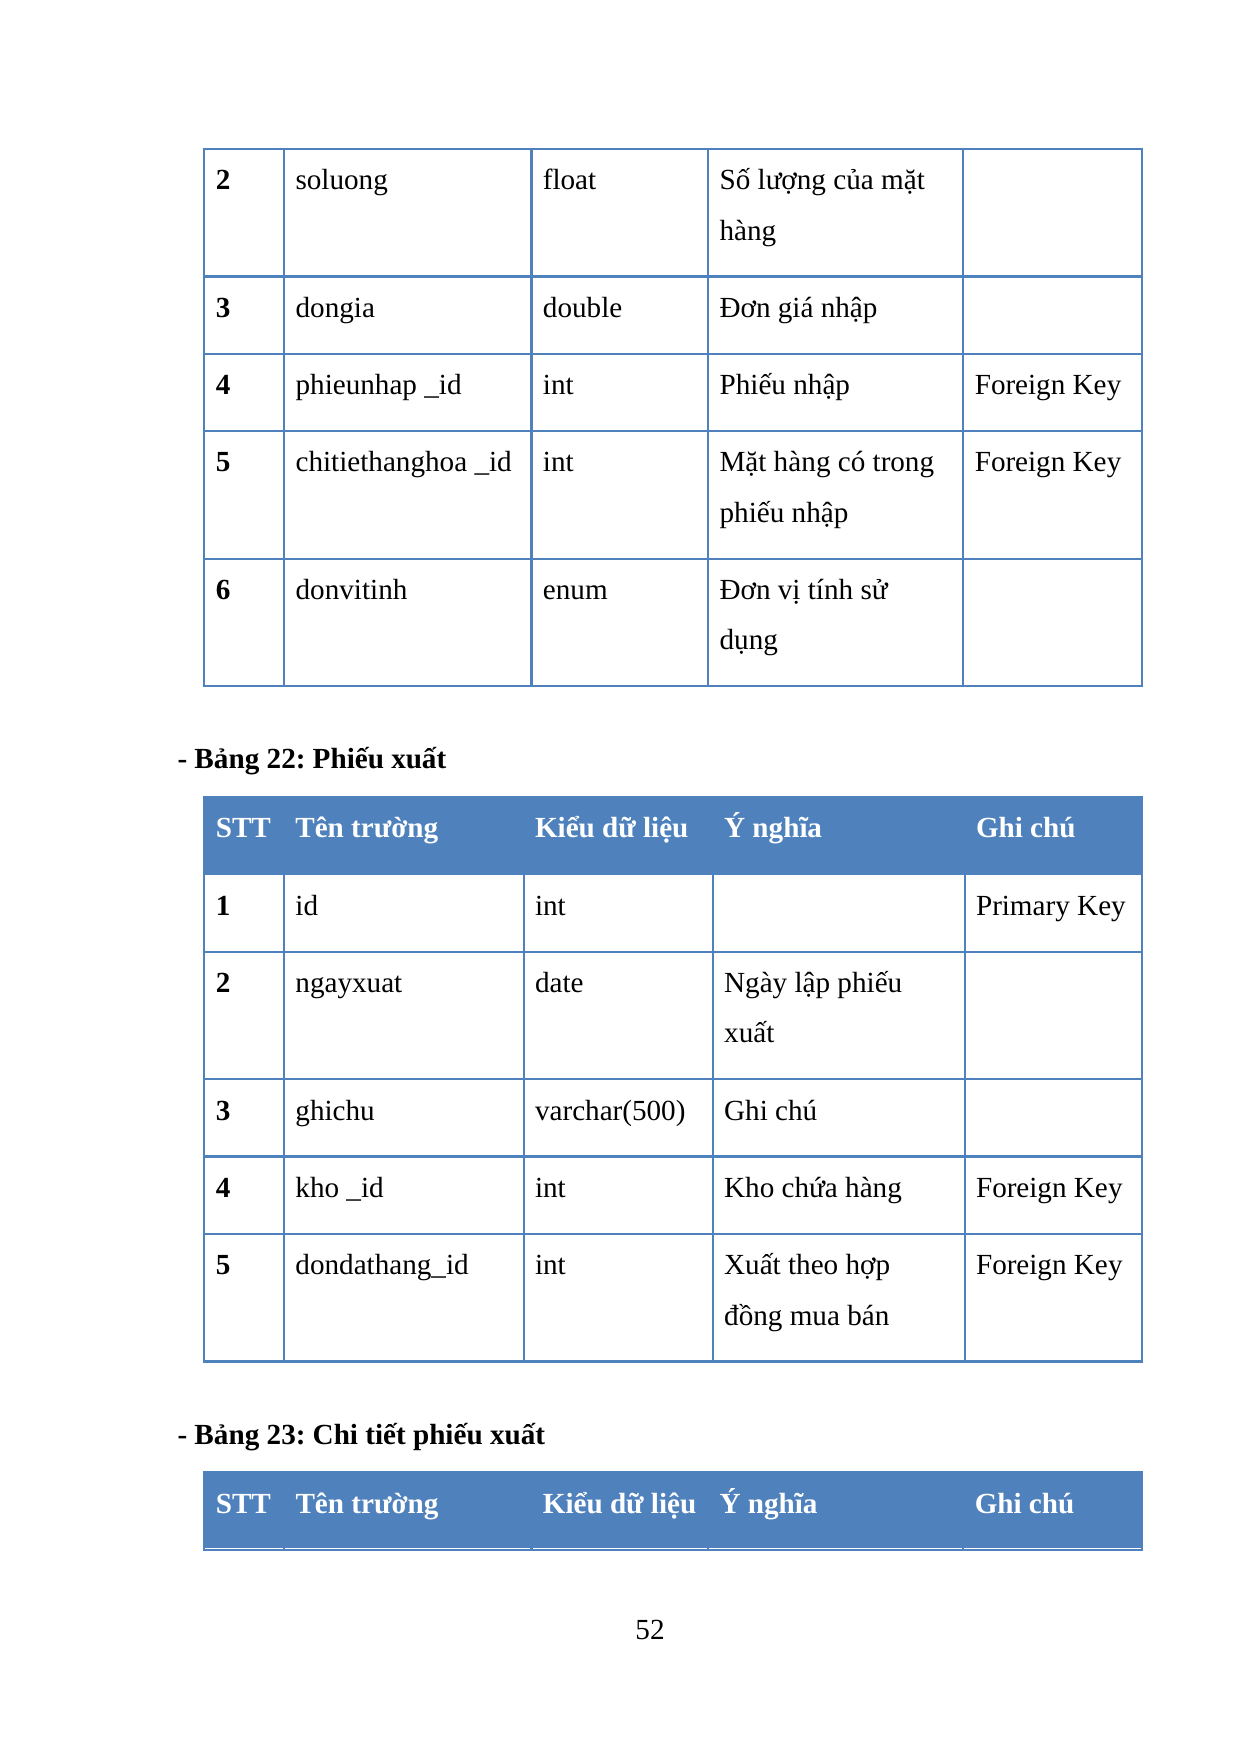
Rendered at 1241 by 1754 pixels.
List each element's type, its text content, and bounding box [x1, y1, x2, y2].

table_cell 6 [205, 560, 283, 685]
table_cell dongia [285, 278, 530, 353]
table_cell soluong [285, 150, 530, 275]
table_cell date [525, 953, 712, 1078]
text - Bảng 22: Phiếu xuất [177, 742, 1122, 775]
table_header Tên trường [285, 1473, 530, 1548]
table_cell Foreign Key [964, 355, 1141, 430]
table_cell Phiếu nhập [709, 355, 962, 430]
table_cell double [533, 278, 707, 353]
table_cell Kho chứa hàng [714, 1158, 964, 1233]
table_cell 5 [205, 1235, 283, 1360]
table_cell Primary Key [966, 875, 1141, 951]
table_cell 4 [205, 1158, 283, 1233]
table_cell donvitinh [285, 560, 530, 685]
table_cell [964, 278, 1141, 353]
table_cell [714, 875, 964, 951]
table_cell 3 [205, 278, 283, 353]
table_cell 2 [205, 150, 283, 275]
table_cell Ngày lập phiếu xuất [714, 953, 964, 1078]
table_cell ghichu [285, 1080, 523, 1155]
table_cell Foreign Key [966, 1235, 1141, 1360]
table_cell int [533, 432, 707, 557]
table_cell Foreign Key [966, 1158, 1141, 1233]
table_cell 1 [205, 875, 283, 951]
table_cell varchar(500) [525, 1080, 712, 1155]
table_cell Mặt hàng có trong phiếu nhập [709, 432, 962, 557]
table_cell kho _id [285, 1158, 523, 1233]
table_cell int [533, 355, 707, 430]
table_header Kiểu dữ liệu [533, 1473, 707, 1548]
table_cell dondathang_id [285, 1235, 523, 1360]
table_header Kiểu dữ liệu [525, 798, 712, 873]
table_cell Số lượng của mặt hàng [709, 150, 962, 275]
table_header Ghi chú [966, 798, 1141, 873]
table_cell float [533, 150, 707, 275]
table_cell Ghi chú [714, 1080, 964, 1155]
table_cell enum [533, 560, 707, 685]
table_header Ý nghĩa [709, 1473, 962, 1548]
text - Bảng 23: Chi tiết phiếu xuất [177, 1417, 1122, 1450]
table_header Ghi chú [964, 1473, 1141, 1548]
table_cell [966, 1080, 1141, 1155]
table_cell Xuất theo hợp đồng mua bán [714, 1235, 964, 1360]
table_cell [964, 560, 1141, 685]
table_cell 2 [205, 953, 283, 1078]
table_cell [964, 150, 1141, 275]
table_cell Foreign Key [964, 432, 1141, 557]
table_header STT [205, 798, 283, 873]
table_cell phieunhap _id [285, 355, 530, 430]
table_header Tên trường [285, 798, 523, 873]
table_cell Đơn vị tính sử dụng [709, 560, 962, 685]
table_cell chitiethanghoa _id [285, 432, 530, 557]
table_cell 4 [205, 355, 283, 430]
table_cell Đơn giá nhập [709, 278, 962, 353]
table_cell int [525, 875, 712, 951]
table_cell [966, 953, 1141, 1078]
table_cell 3 [205, 1080, 283, 1155]
table_cell 5 [205, 432, 283, 557]
table_cell id [285, 875, 523, 951]
table_header STT [205, 1473, 283, 1548]
table_cell int [525, 1158, 712, 1233]
table_cell int [525, 1235, 712, 1360]
table_header Ý nghĩa [714, 798, 964, 873]
table_cell ngayxuat [285, 953, 523, 1078]
